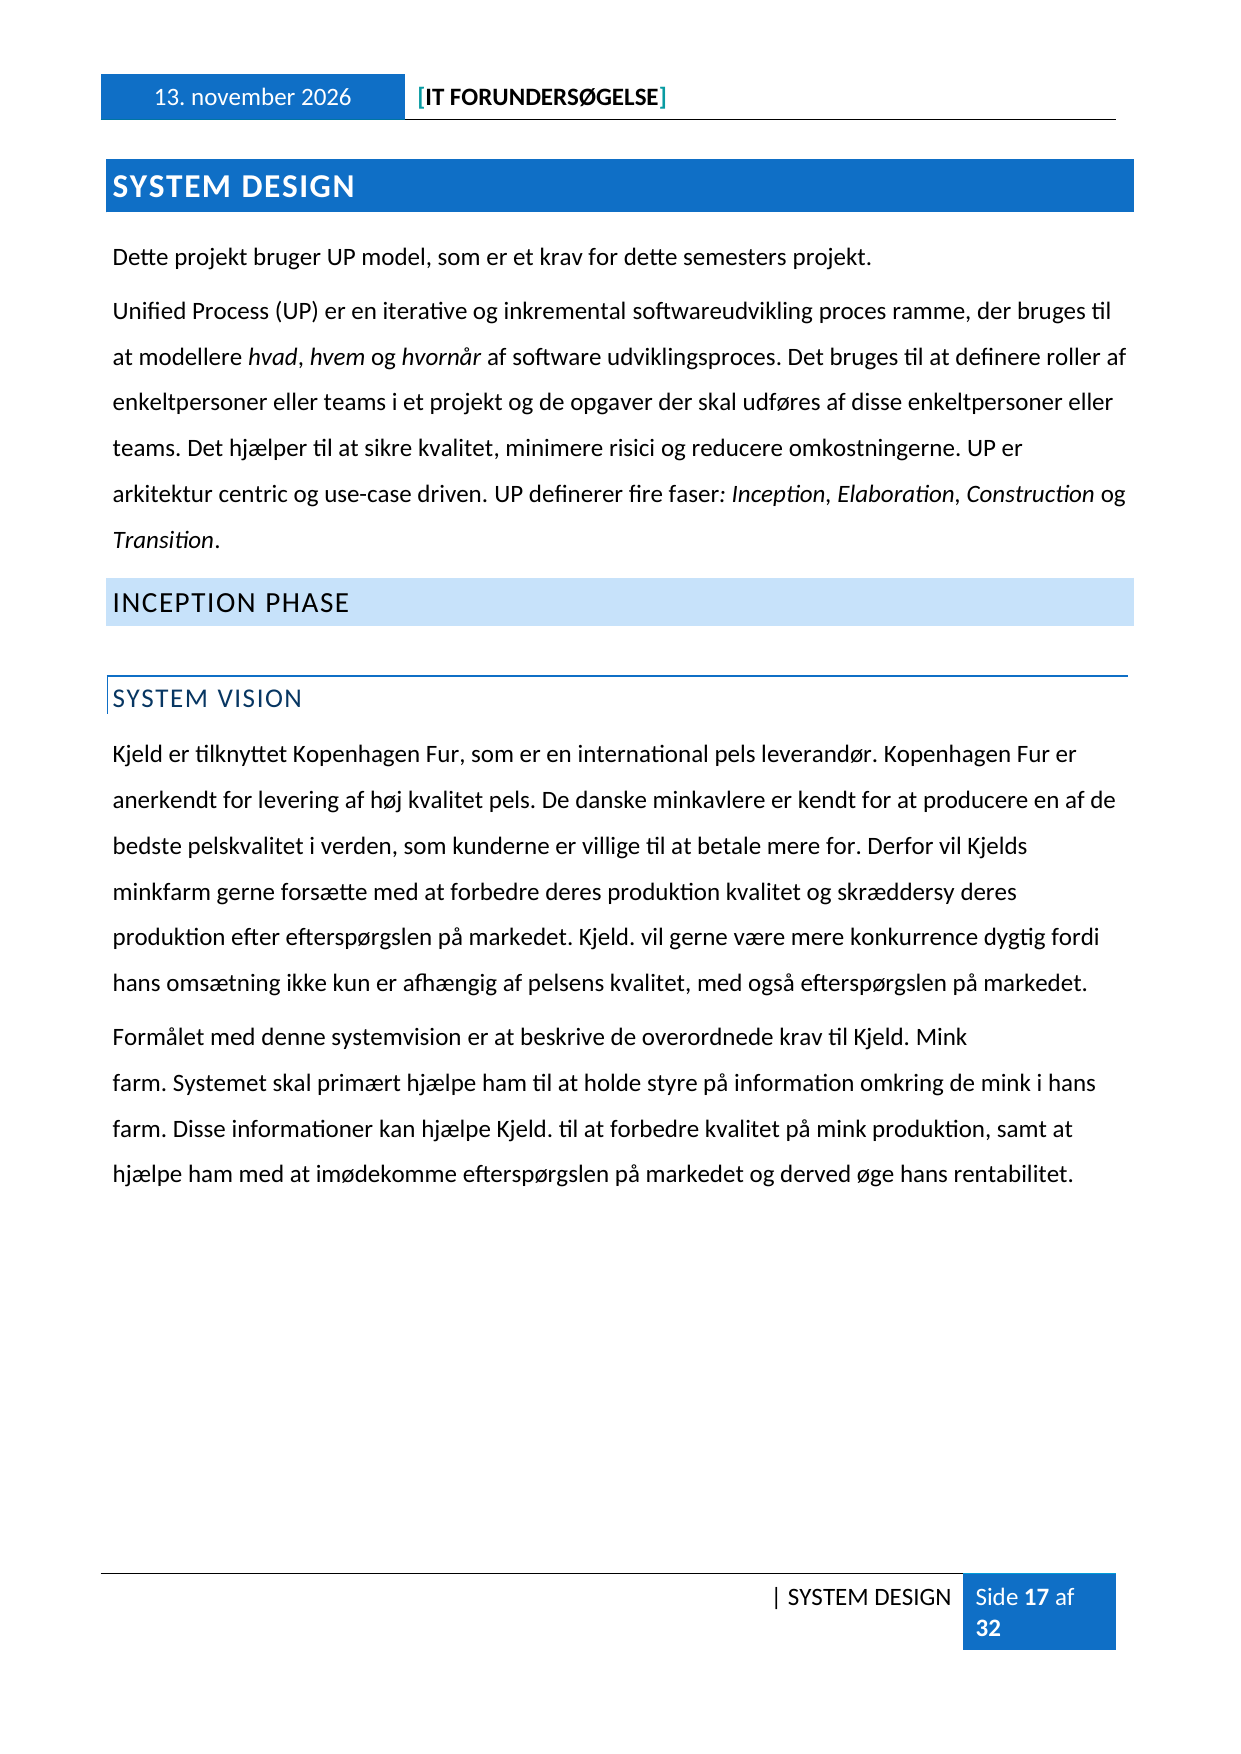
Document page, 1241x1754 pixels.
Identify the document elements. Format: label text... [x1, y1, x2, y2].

text Formålet med denne systemvision er at beskrive de overordnede krav til Kjeld. Mink farm. Systemet skal primært hjælpe ham til at holde styre på information omkring de mink i hans farm. Disse informationer kan hjælpe Kjeld. til at forbedre kvalitet på mink produktion, samt at hjælpe ham med at imødekomme efterspørgslen på markedet og derved øge hans rentabilitet. [112, 1021, 1128, 1189]
text Dette projekt bruger UP model, som er et krav for dette semesters projekt. [112, 241, 1128, 272]
text Kjeld er tilknyttet Kopenhagen Fur, som er en international pels leverandør. Kopenhagen Fur er anerkendt for levering af høj kvalitet pels. De danske minkavlere er kendt for at producere en af de bedste pelskvalitet i verden, som kunderne er villige til at betale mere for. Derfor vil Kjelds minkfarm gerne forsætte med at forbedre deres produktion kvalitet og skræddersy deres produktion efter efterspørgslen på markedet. Kjeld. vil gerne være mere konkurrence dygtig fordi hans omsætning ikke kun er afhængig af pelsens kvalitet, med også efterspørgslen på markedet. [112, 738, 1128, 998]
text Unified Process (UP) er en iterative og inkremental softwareudvikling proces ramme, der bruges til at modellere hvad, hvem og hvornår af software udviklingsproces. Det bruges til at definere roller af enkeltpersoner eller teams i et projekt og de opgaver der skal udføres af disse enkeltpersoner eller teams. Det hjælper til at sikre kvalitet, minimere risici og reducere omkostningerne. UP er arkitektur centric og use-case driven. UP definerer fire faser: Inception, Elaboration, Construction og Transition. [112, 295, 1128, 554]
subtitle SYSTEM DESIGN [113, 165, 1128, 206]
subtitle System Vision [108, 677, 1128, 714]
subtitle Inception Phase [113, 584, 1128, 620]
